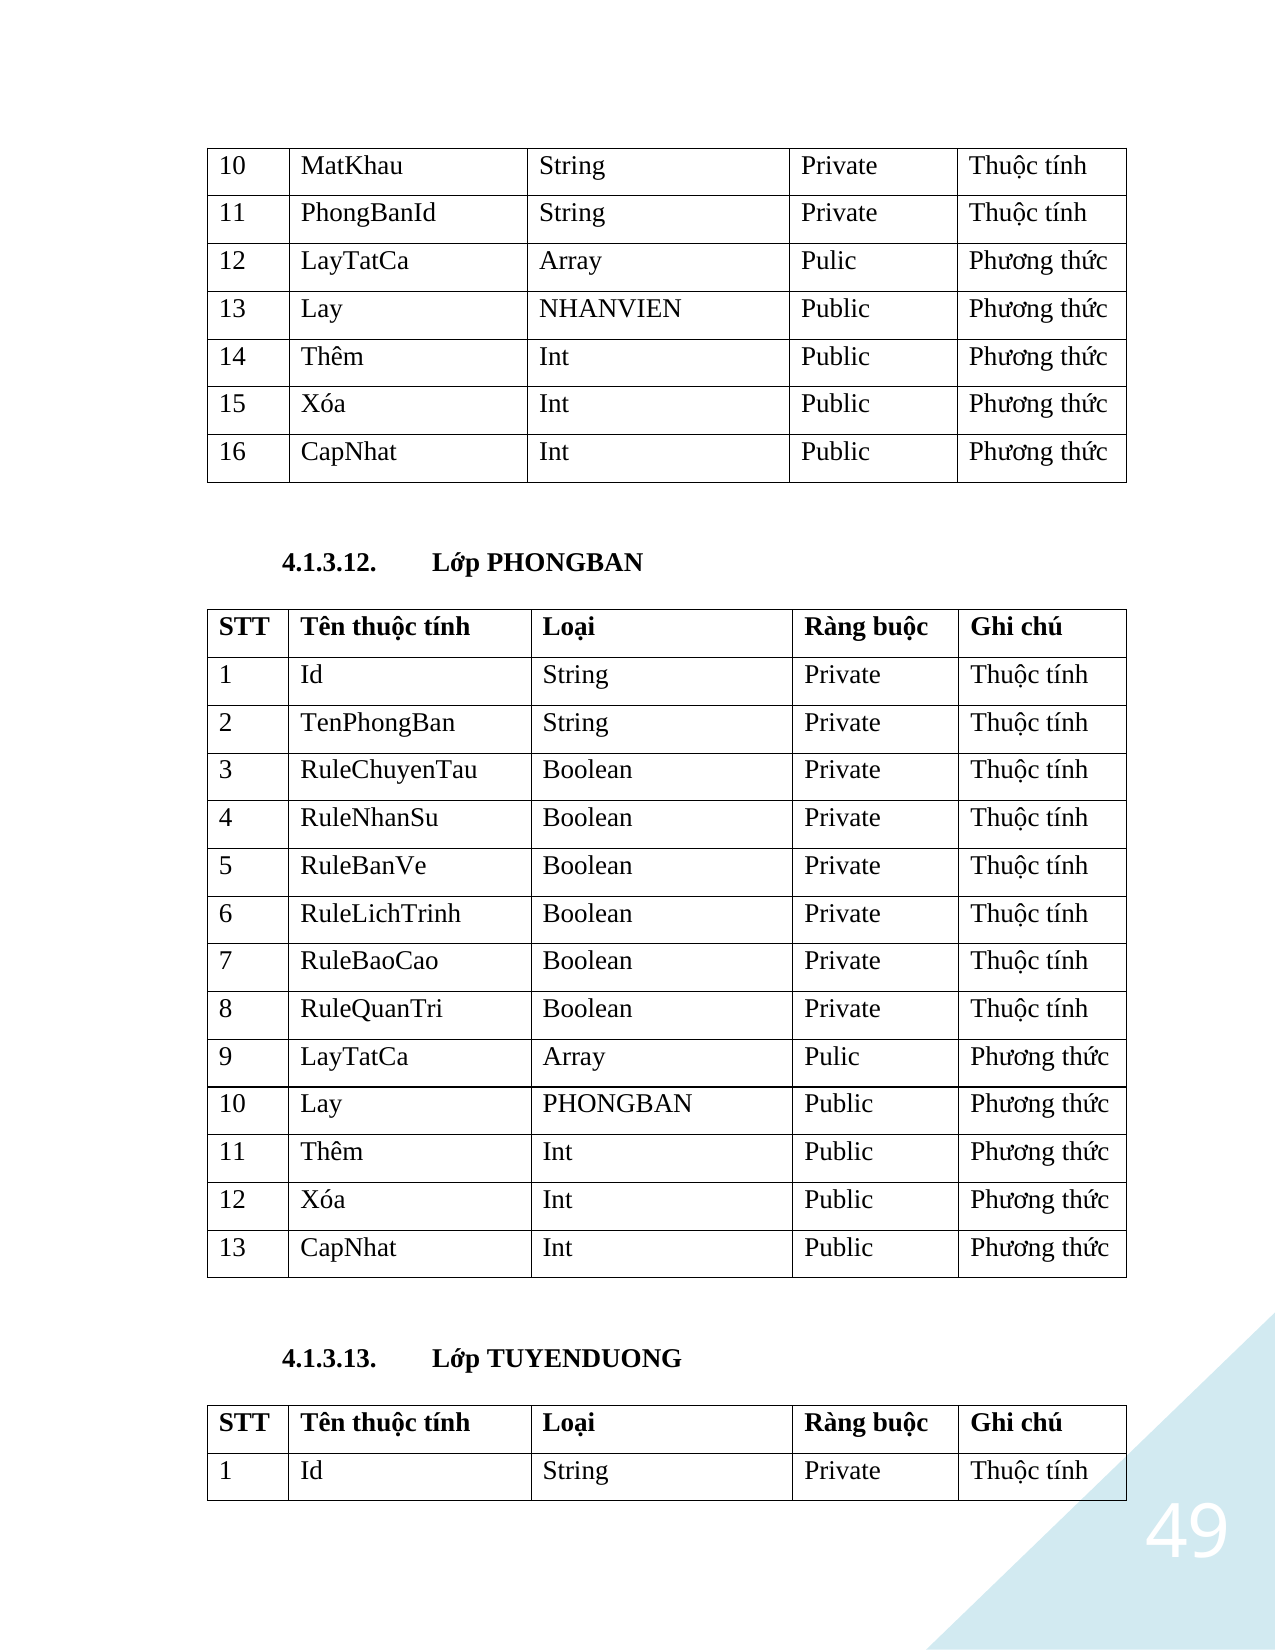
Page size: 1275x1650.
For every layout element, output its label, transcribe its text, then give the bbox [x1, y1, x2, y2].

table_cell Id [289, 658, 531, 705]
table_cell Thuộc tính [959, 706, 1126, 752]
table_cell Public [793, 1088, 958, 1134]
table_cell Private [793, 944, 958, 991]
table_cell Boolean [532, 944, 792, 991]
table_cell Public [793, 1231, 958, 1277]
table_cell Boolean [532, 992, 792, 1039]
table_cell LayTatCa [289, 1040, 531, 1086]
table_cell RuleNhanSu [289, 801, 531, 848]
table_cell 2 [208, 706, 288, 752]
table_cell 11 [208, 1135, 288, 1182]
table_cell Phương thức [958, 292, 1126, 338]
table_header STT [208, 610, 288, 657]
table_cell CapNhat [290, 435, 527, 482]
table_cell Phương thức [958, 387, 1126, 434]
table_cell Private [793, 992, 958, 1039]
table_cell Lay [289, 1088, 531, 1134]
table_cell 5 [208, 849, 288, 896]
table_cell 4 [208, 801, 288, 848]
table_cell 3 [208, 754, 288, 800]
table_cell MatKhau [290, 149, 527, 195]
table_cell Phương thức [959, 1231, 1126, 1277]
table_cell Int [532, 1231, 792, 1277]
table_cell 13 [208, 1231, 288, 1277]
table_cell String [528, 149, 789, 195]
table_cell String [532, 706, 792, 752]
table_cell Thuộc tính [959, 658, 1126, 705]
table_cell Boolean [532, 754, 792, 800]
table_cell Thuộc tính [959, 1454, 1126, 1500]
table_cell Id [289, 1454, 531, 1500]
table_header Loại [532, 1406, 792, 1453]
table_cell Phương thức [959, 1040, 1126, 1086]
table_cell Public [790, 387, 957, 434]
table_cell 10 [208, 149, 289, 195]
table_cell Private [793, 706, 958, 752]
table_header Tên thuộc tính [289, 610, 531, 657]
table_cell Private [793, 849, 958, 896]
list Lớp PHONGBAN [282, 546, 1127, 577]
table_cell Thuộc tính [959, 897, 1126, 943]
table_cell 15 [208, 387, 289, 434]
table_cell Thuộc tính [959, 944, 1126, 991]
table_cell Thuộc tính [958, 196, 1126, 243]
table_cell RuleBanVe [289, 849, 531, 896]
table_cell 14 [208, 340, 289, 386]
table_cell String [532, 1454, 792, 1500]
table_cell Public [793, 1135, 958, 1182]
table_cell Phương thức [959, 1135, 1126, 1182]
table_cell NHANVIEN [528, 292, 789, 338]
table_header Ràng buộc [793, 610, 958, 657]
table_cell String [528, 196, 789, 243]
table_cell Private [790, 196, 957, 243]
table_header STT [208, 1406, 288, 1453]
table_cell Int [532, 1183, 792, 1229]
list Lớp TUYENDUONG [282, 1342, 1127, 1373]
table_cell 7 [208, 944, 288, 991]
table_cell 9 [208, 1040, 288, 1086]
table_header Tên thuộc tính [289, 1406, 531, 1453]
table_cell Array [528, 244, 789, 291]
table_cell Public [790, 435, 957, 482]
table_cell 1 [208, 1454, 288, 1500]
table_cell Thuộc tính [959, 754, 1126, 800]
table_cell Xóa [289, 1183, 531, 1229]
table_cell Lay [290, 292, 527, 338]
table_cell 8 [208, 992, 288, 1039]
table_cell Boolean [532, 849, 792, 896]
table_cell RuleQuanTri [289, 992, 531, 1039]
table_cell Public [790, 340, 957, 386]
table_cell Int [528, 435, 789, 482]
table_cell Thêm [289, 1135, 531, 1182]
table_header Ràng buộc [793, 1406, 958, 1453]
table_cell PHONGBAN [532, 1088, 792, 1134]
table_cell 1 [208, 658, 288, 705]
table_cell 6 [208, 897, 288, 943]
table_header Ghi chú [959, 1406, 1126, 1453]
table_cell Phương thức [958, 244, 1126, 291]
table_cell PhongBanId [290, 196, 527, 243]
table_cell Thuộc tính [959, 801, 1126, 848]
table_cell Phương thức [959, 1183, 1126, 1229]
table_cell LayTatCa [290, 244, 527, 291]
table_cell 16 [208, 435, 289, 482]
table_cell Private [793, 801, 958, 848]
table_cell 11 [208, 196, 289, 243]
table_cell Thuộc tính [959, 992, 1126, 1039]
table_cell CapNhat [289, 1231, 531, 1277]
table_cell Private [790, 149, 957, 195]
table_cell 12 [208, 244, 289, 291]
table_cell Thuộc tính [958, 149, 1126, 195]
table_cell RuleChuyenTau [289, 754, 531, 800]
table_cell Private [793, 897, 958, 943]
table_cell 10 [208, 1088, 288, 1134]
table_cell Int [532, 1135, 792, 1182]
table_cell Private [793, 1454, 958, 1500]
table_cell Phương thức [959, 1088, 1126, 1134]
table_cell Pulic [790, 244, 957, 291]
table_cell Pulic [793, 1040, 958, 1086]
table_cell String [532, 658, 792, 705]
table_cell Int [528, 387, 789, 434]
table_cell Int [528, 340, 789, 386]
table_cell 12 [208, 1183, 288, 1229]
table_cell Boolean [532, 801, 792, 848]
table_cell RuleBaoCao [289, 944, 531, 991]
table_cell Private [793, 658, 958, 705]
table_cell Private [793, 754, 958, 800]
table_header Ghi chú [959, 610, 1126, 657]
table_cell RuleLichTrinh [289, 897, 531, 943]
table_cell Public [790, 292, 957, 338]
table_cell TenPhongBan [289, 706, 531, 752]
table_header Loại [532, 610, 792, 657]
table_cell Array [532, 1040, 792, 1086]
table_cell Boolean [532, 897, 792, 943]
table_cell Thuộc tính [959, 849, 1126, 896]
table_cell Phương thức [958, 340, 1126, 386]
table_cell Phương thức [958, 435, 1126, 482]
table_cell 13 [208, 292, 289, 338]
table_cell Xóa [290, 387, 527, 434]
table_cell Public [793, 1183, 958, 1229]
table_cell Thêm [290, 340, 527, 386]
